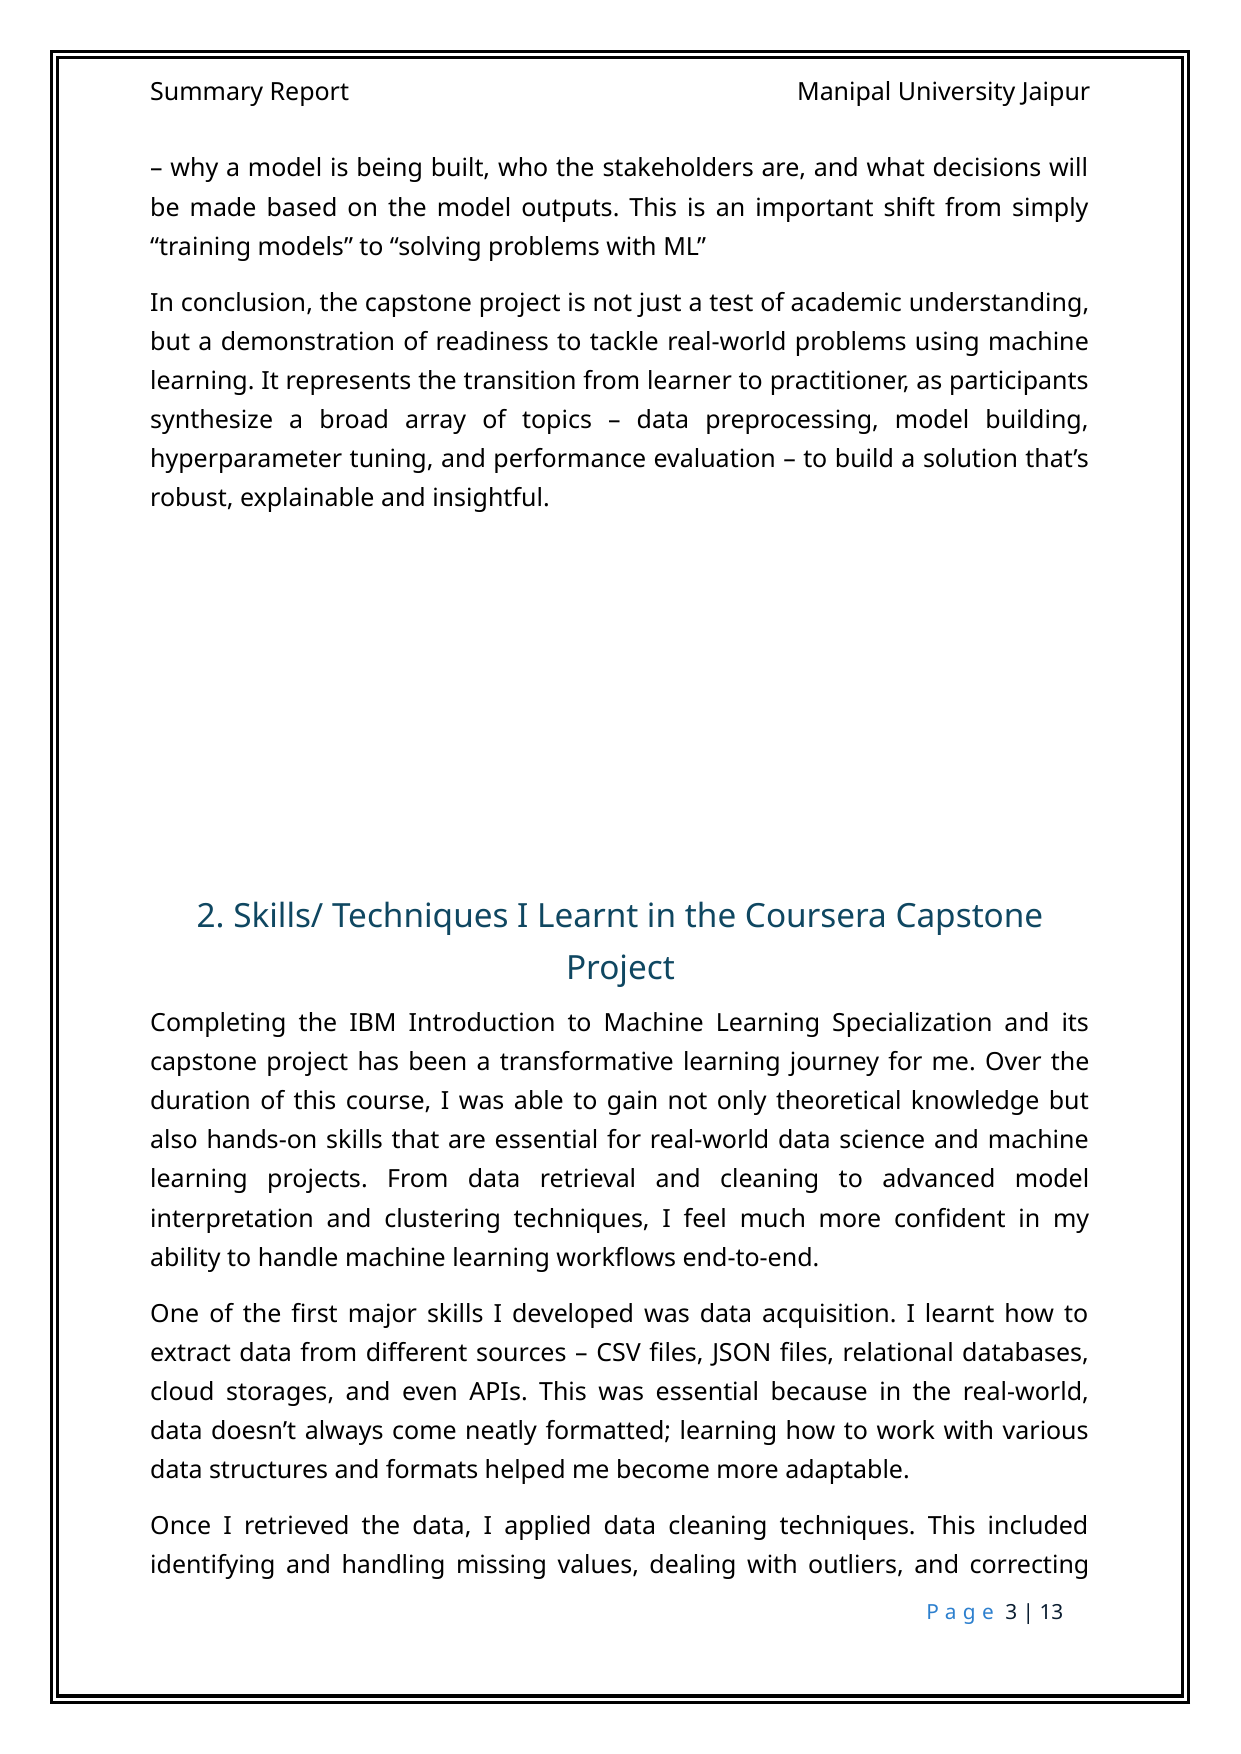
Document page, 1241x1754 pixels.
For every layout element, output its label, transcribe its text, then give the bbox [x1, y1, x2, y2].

text In conclusion, the capstone project is not just a test of academic understanding, but a demonstration of readiness to tackle real-world problems using machine learning. It represents the transition from learner to practitioner, as participants synthesize a broad array of topics – data preprocessing, model building, hyperparameter tuning, and performance evaluation – to build a solution that’s robust, explainable and insightful. [150, 284, 1090, 514]
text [150, 150, 1090, 262]
subtitle 2. Skills/ Techniques I Learnt in the Coursera Capstone Project [150, 892, 1090, 989]
text Completing the IBM Introduction to Machine Learning Specialization and its capstone project has been a transformative learning journey for me. Over the duration of this course, I was able to gain not only theoretical knowledge but also hands-on skills that are essential for real-world data science and machine learning projects. From data retrieval and cleaning to advanced model interpretation and clustering techniques, I feel much more confident in my ability to handle machine learning workflows end-to-end. [150, 1004, 1090, 1273]
text One of the first major skills I developed was data acquisition. I learnt how to extract data from different sources – CSV files, JSON files, relational databases, cloud storages, and even APIs. This was essential because in the real-world, data doesn’t always come neatly formatted; learning how to work with various data structures and formats helped me become more adaptable. [150, 1295, 1090, 1486]
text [150, 1508, 1090, 1581]
